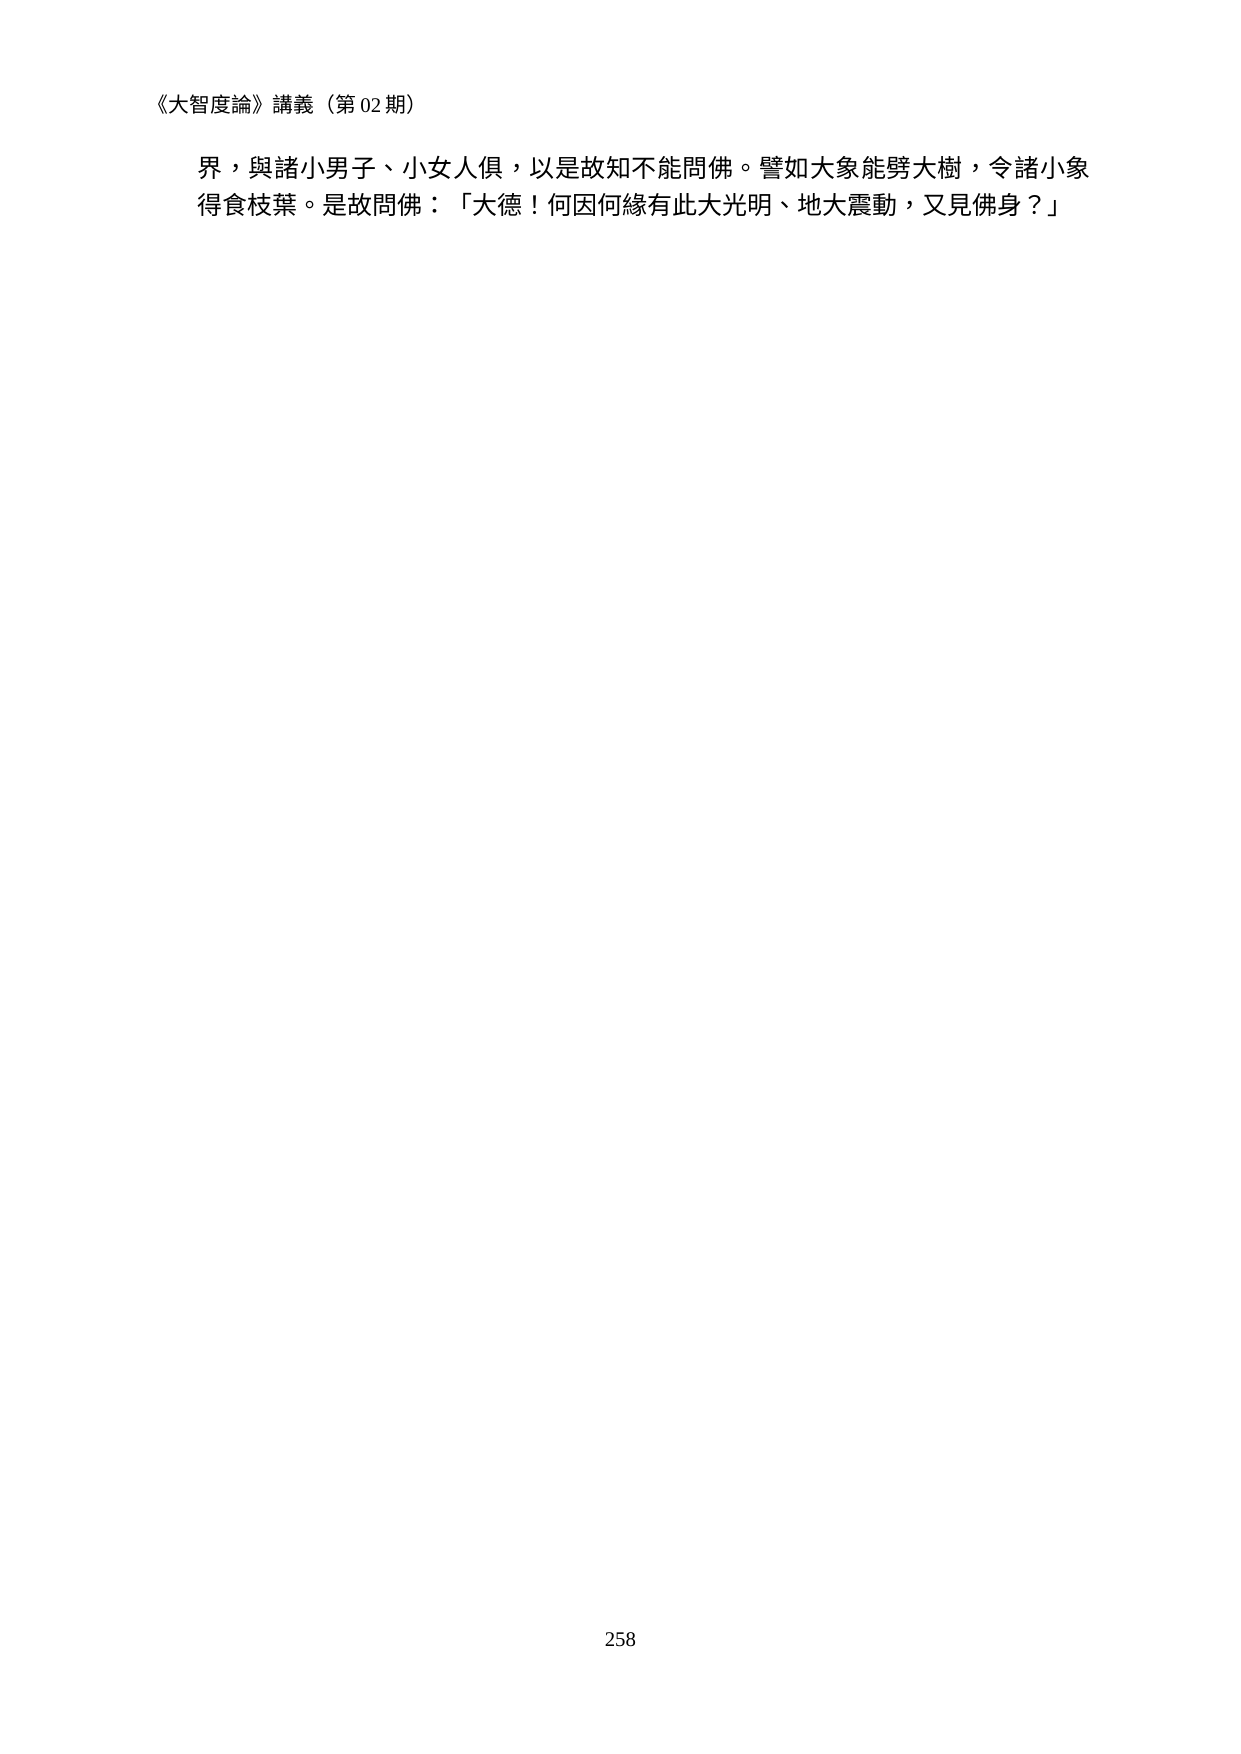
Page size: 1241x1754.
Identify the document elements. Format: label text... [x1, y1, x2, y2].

text 復次，有人言：是菩薩自有神力能知，亦是釋迦牟尼佛力令知；但為諸小菩薩不知故問佛。諸小菩薩怖難未除，不能問佛，是故為之發問。是普明菩薩發其世界，與諸小男子、小女人俱，以是故知不能問佛。譬如大象能劈大樹，令諸小象得食枝葉。是故問佛：「大德！何因何緣有此大光明、地大震動，又見佛身？」 [198, 148, 1092, 223]
